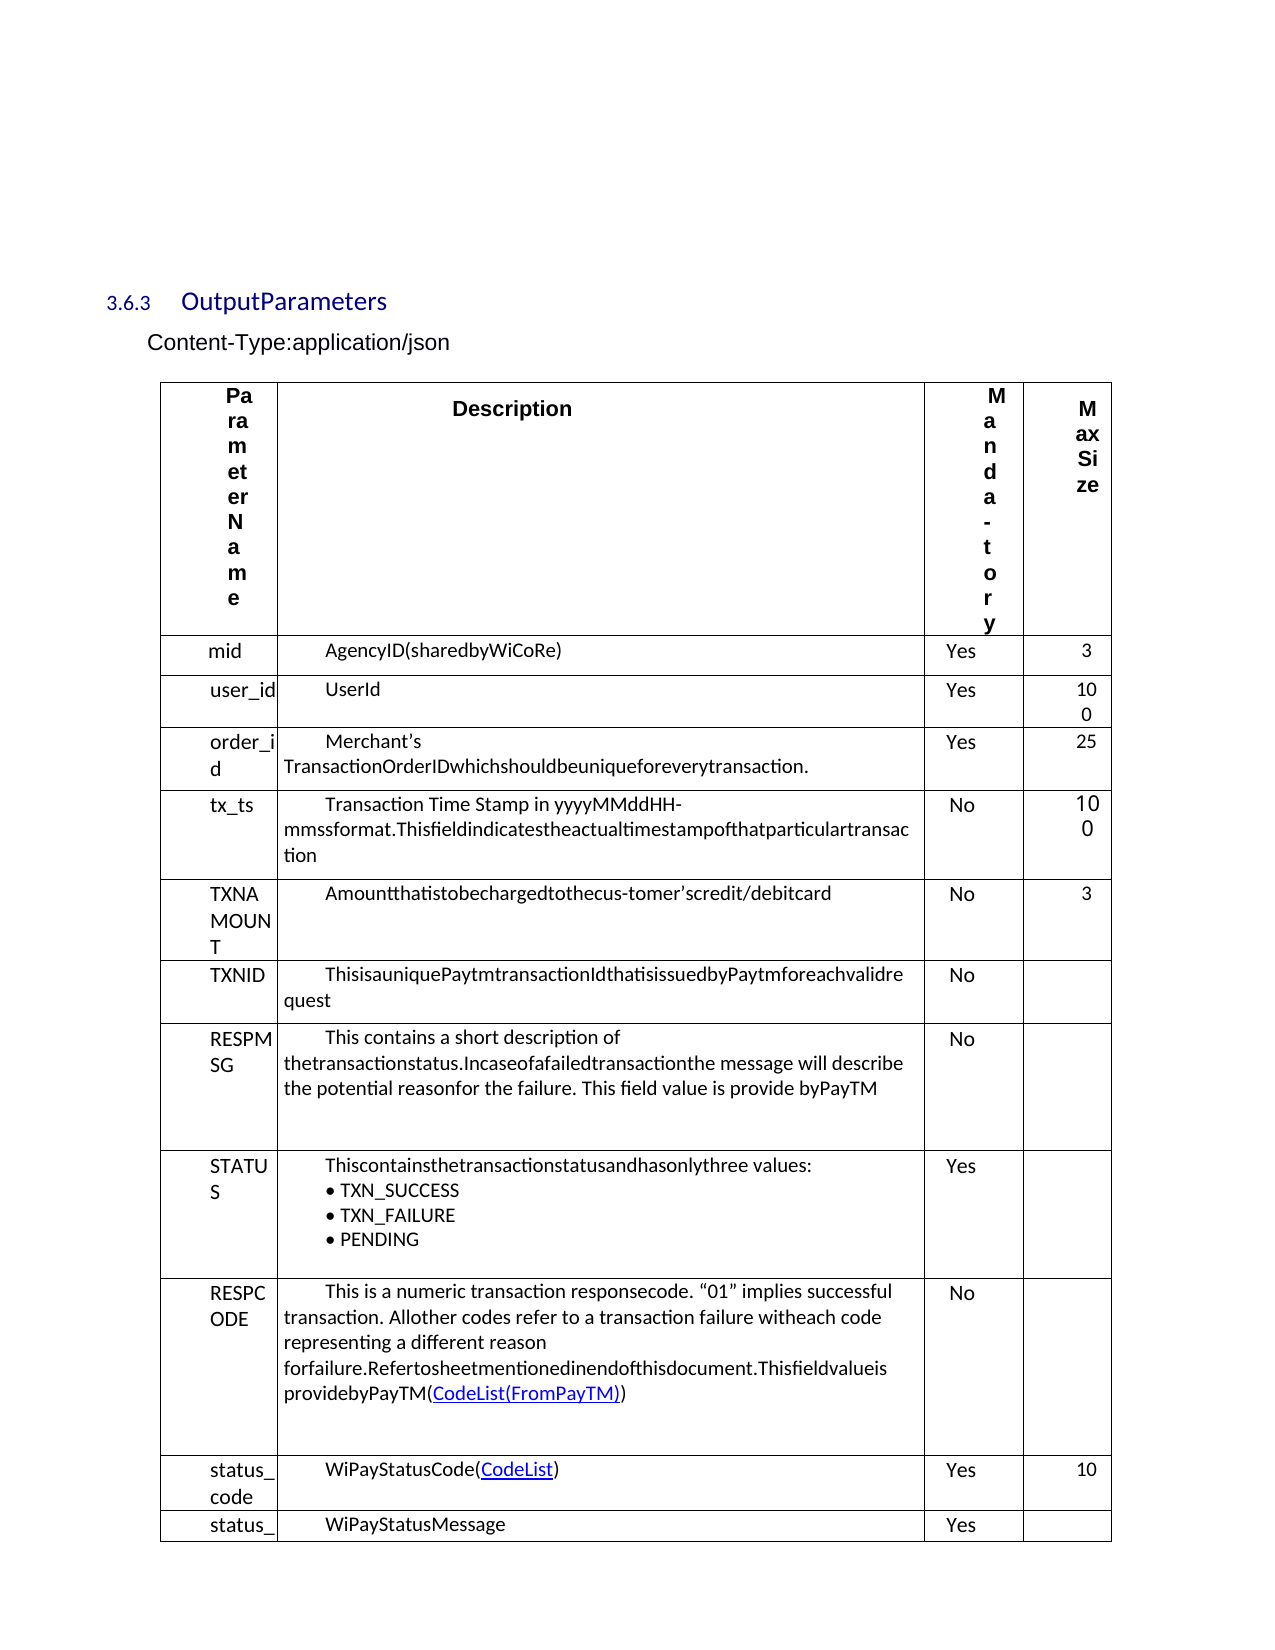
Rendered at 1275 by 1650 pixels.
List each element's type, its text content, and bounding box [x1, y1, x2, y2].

table_cell order_id [161, 728, 277, 790]
table_cell No [925, 961, 1023, 1023]
table_cell [1024, 1151, 1111, 1277]
table_cell STATUS [161, 1151, 277, 1277]
table_header Description [278, 383, 924, 635]
table_cell [1024, 1511, 1111, 1541]
table_header MaxSize [1024, 383, 1111, 635]
table_cell Yes [925, 676, 1023, 727]
table_cell 3 [1024, 880, 1111, 960]
table_cell 100 [1024, 676, 1111, 727]
table_cell Transaction Time Stamp in yyyyMMddHH-mmssformat.Thisfieldindicatestheactualtimestampofthatparticulartransaction [278, 791, 924, 879]
table_cell Yes [925, 1151, 1023, 1277]
table_cell Merchant’s TransactionOrderIDwhichshouldbeuniqueforeverytransaction. [278, 728, 924, 790]
table_cell Thiscontainsthetransactionstatusandhasonlythree values: TXN_SUCCESS TXN_FAILURE PENDING [278, 1151, 924, 1277]
table_cell status_msg [161, 1511, 277, 1541]
table_cell 25 [1024, 728, 1111, 790]
table_cell No [925, 791, 1023, 879]
table_cell 100 [1024, 791, 1111, 879]
subtitle OutputParameters [106, 284, 1169, 317]
table_cell [1024, 1279, 1111, 1455]
table_cell WiPayStatusMessage [278, 1511, 924, 1541]
table_cell [1024, 961, 1111, 1023]
table_cell status_code [161, 1456, 277, 1510]
table_cell AgencyID(sharedbyWiCoRe) [278, 636, 924, 674]
table_cell RESPCODE [161, 1279, 277, 1455]
table_cell 10 [1024, 1456, 1111, 1510]
table_cell RESPMSG [161, 1024, 277, 1150]
table_cell user_id [161, 676, 277, 727]
table_cell tx_ts [161, 791, 277, 879]
text Content-Type:application/json [147, 329, 1169, 356]
table_cell TXNAMOUNT [161, 880, 277, 960]
table_cell ThisisauniquePaytmtransactionIdthatisissuedbyPaytmforeachvalidrequest [278, 961, 924, 1023]
table_header Manda- tory [925, 383, 1023, 635]
table_cell WiPayStatusCode(3.9StatusCodeList) [278, 1456, 924, 1510]
table_cell [1024, 1024, 1111, 1150]
table_cell Yes [925, 1456, 1023, 1510]
table_cell 3 [1024, 636, 1111, 674]
table_header Parameter Name [161, 383, 277, 635]
table_cell No [925, 1024, 1023, 1150]
table_cell mid [161, 636, 277, 674]
table_cell This is a numeric transaction responsecode. “01” implies successful transaction. Allother codes refer to a transaction failure witheach code representing a different reason forfailure.Refertosheetmentionedinendofthisdocument.ThisfieldvalueisprovidebyPayTM(3.8ResponseCodeList(FromPayTM)) [278, 1279, 924, 1455]
table_cell No [925, 880, 1023, 960]
table_cell TXNID [161, 961, 277, 1023]
table_cell This contains a short description of thetransactionstatus.Incaseofafailedtransactionthe message will describe the potential reasonfor the failure. This field value is provide byPayTM [278, 1024, 924, 1150]
table_cell UserId [278, 676, 924, 727]
table_cell Amountthatistobechargedtothecus-tomer’scredit/debitcard [278, 880, 924, 960]
table_cell Yes [925, 636, 1023, 674]
table_cell No [925, 1279, 1023, 1455]
table_cell Yes [925, 1511, 1023, 1541]
table_cell Yes [925, 728, 1023, 790]
